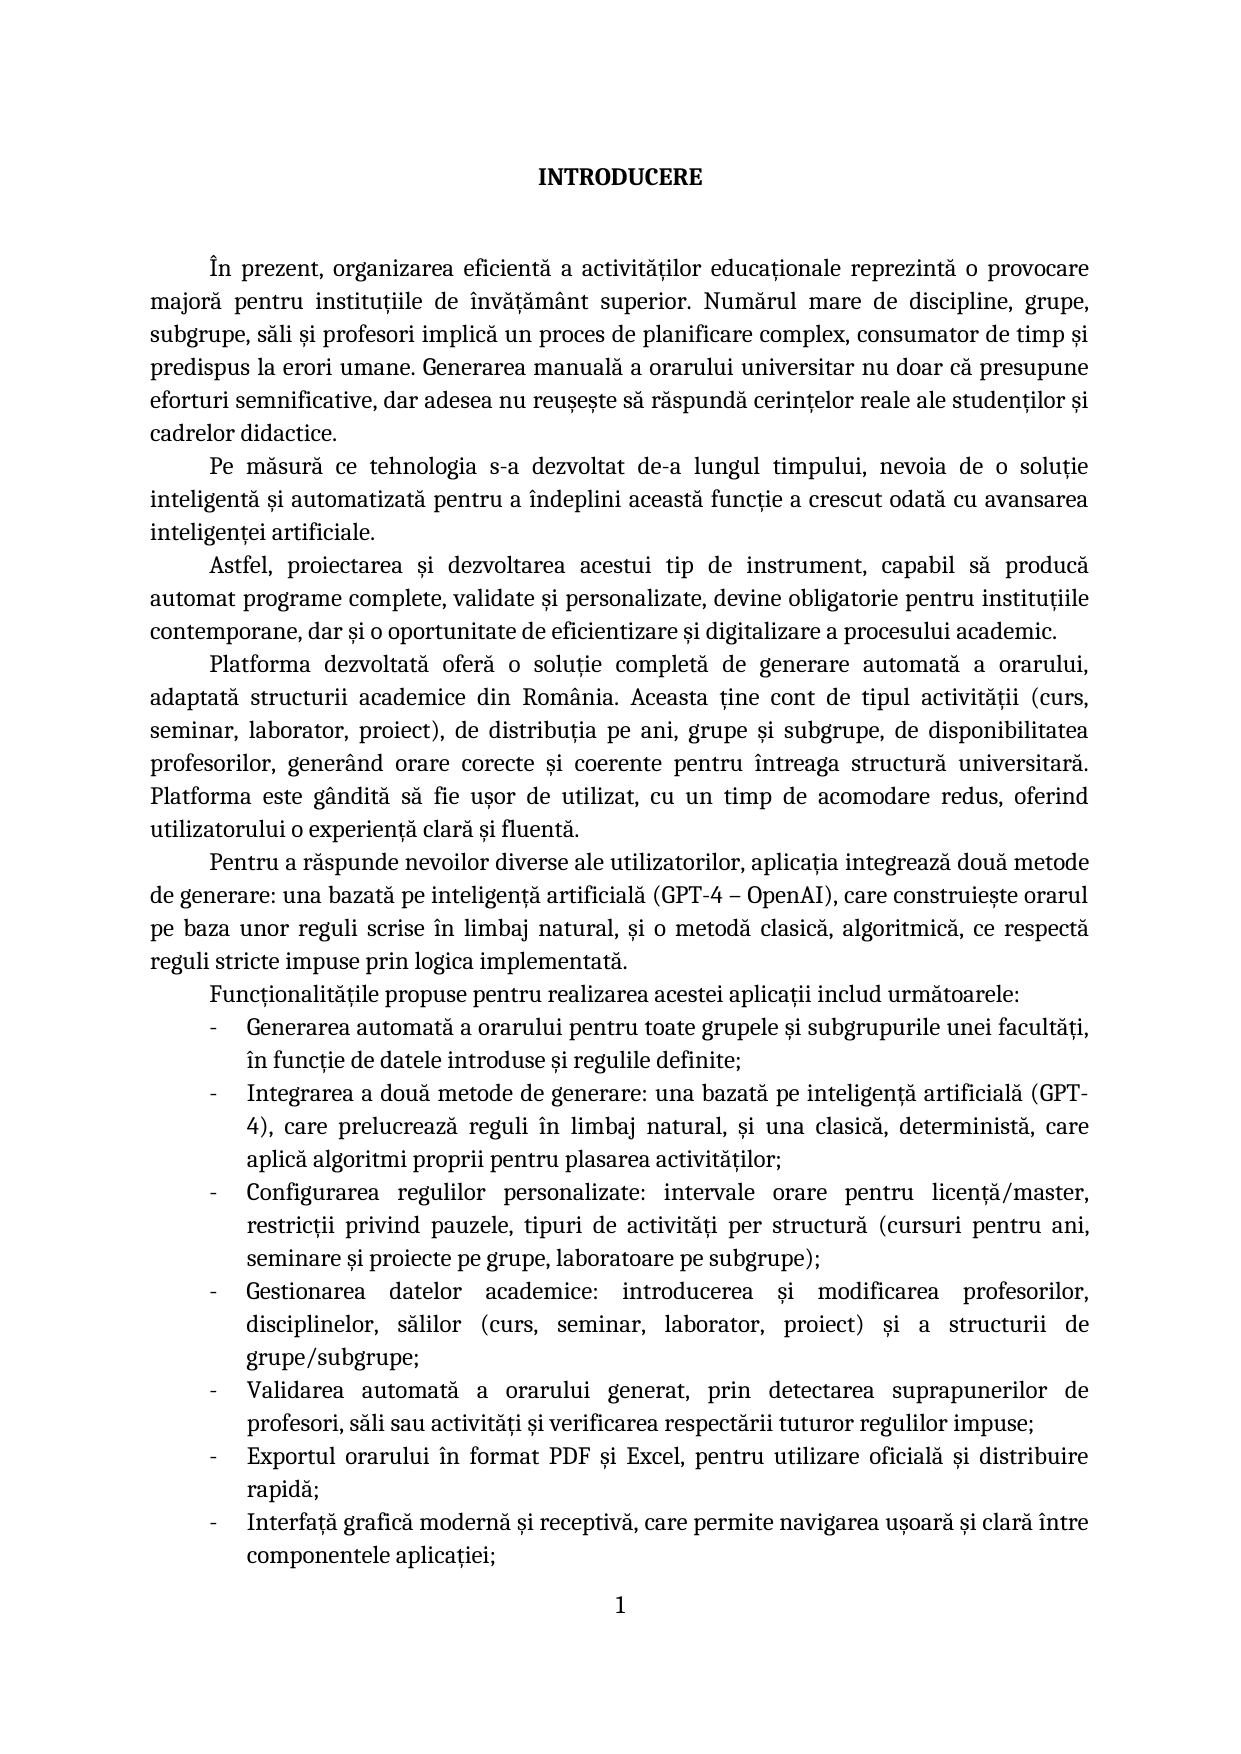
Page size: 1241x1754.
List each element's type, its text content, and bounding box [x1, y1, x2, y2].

text În prezent, organizarea eficientă a activităților educaționale reprezintă o provocare majoră pentru instituțiile de învățământ superior. Numărul mare de discipline, grupe, subgrupe, săli și profesori implică un proces de planificare complex, consumator de timp și predispus la erori umane. Generarea manuală a orarului universitar nu doar că presupune eforturi semnificative, dar adesea nu reușește să răspundă cerințelor reale ale studenților și cadrelor didactice. [150, 253, 1090, 447]
list Integrarea a două metode de generare: una bazată pe inteligență artificială (GPT-4), care prelucrează reguli în limbaj natural, și una clasică, deterministă, care aplică algoritmi proprii pentru plasarea activităților; [209, 1079, 1090, 1174]
list Exportul orarului în format PDF și Excel, pentru utilizare oficială și distribuire rapidă; [209, 1442, 1090, 1504]
text Funcționalitățile propuse pentru realizarea acestei aplicații includ următoarele: [150, 980, 1090, 1009]
text Astfel, proiectarea și dezvoltarea acestui tip de instrument, capabil să producă automat programe complete, validate și personalizate, devine obligatorie pentru instituțiile contemporane, dar și o oportunitate de eficientizare și digitalizare a procesului academic. [150, 551, 1090, 646]
text Pe măsură ce tehnologia s-a dezvoltat de-a lungul timpului, nevoia de o soluție inteligentă și automatizată pentru a îndeplini această funcție a crescut odată cu avansarea inteligenței artificiale. [150, 452, 1090, 546]
list Configurarea regulilor personalizate: intervale orare pentru licență/master, restricții privind pauzele, tipuri de activități per structură (cursuri pentru ani, seminare și proiecte pe grupe, laboratoare pe subgrupe); [209, 1178, 1090, 1273]
list Validarea automată a orarului generat, prin detectarea suprapunerilor de profesori, săli sau activități și verificarea respectării tuturor regulilor impuse; [209, 1376, 1090, 1438]
subtitle Introducere [150, 162, 1090, 191]
text Pentru a răspunde nevoilor diverse ale utilizatorilor, aplicația integrează două metode de generare: una bazată pe inteligență artificială (GPT-4 – OpenAI), care construiește orarul pe baza unor reguli scrise în limbaj natural, și o metodă clasică, algoritmică, ce respectă reguli stricte impuse prin logica implementată. [150, 848, 1090, 976]
list Interfață grafică modernă și receptivă, care permite navigarea ușoară și clară între componentele aplicației; [209, 1508, 1090, 1570]
text Platforma dezvoltată oferă o soluție completă de generare automată a orarului, adaptată structurii academice din România. Aceasta ține cont de tipul activității (curs, seminar, laborator, proiect), de distribuția pe ani, grupe și subgrupe, de disponibilitatea profesorilor, generând orare corecte și coerente pentru întreaga structură universitară. Platforma este gândită să fie ușor de utilizat, cu un timp de acomodare redus, oferind utilizatorului o experiență clară și fluentă. [150, 650, 1090, 844]
list Generarea automată a orarului pentru toate grupele și subgrupurile unei facultăți, în funcție de datele introduse și regulile definite; [209, 1013, 1090, 1075]
list Gestionarea datelor academice: introducerea și modificarea profesorilor, disciplinelor, sălilor (curs, seminar, laborator, proiect) și a structurii de grupe/subgrupe; [209, 1277, 1090, 1372]
